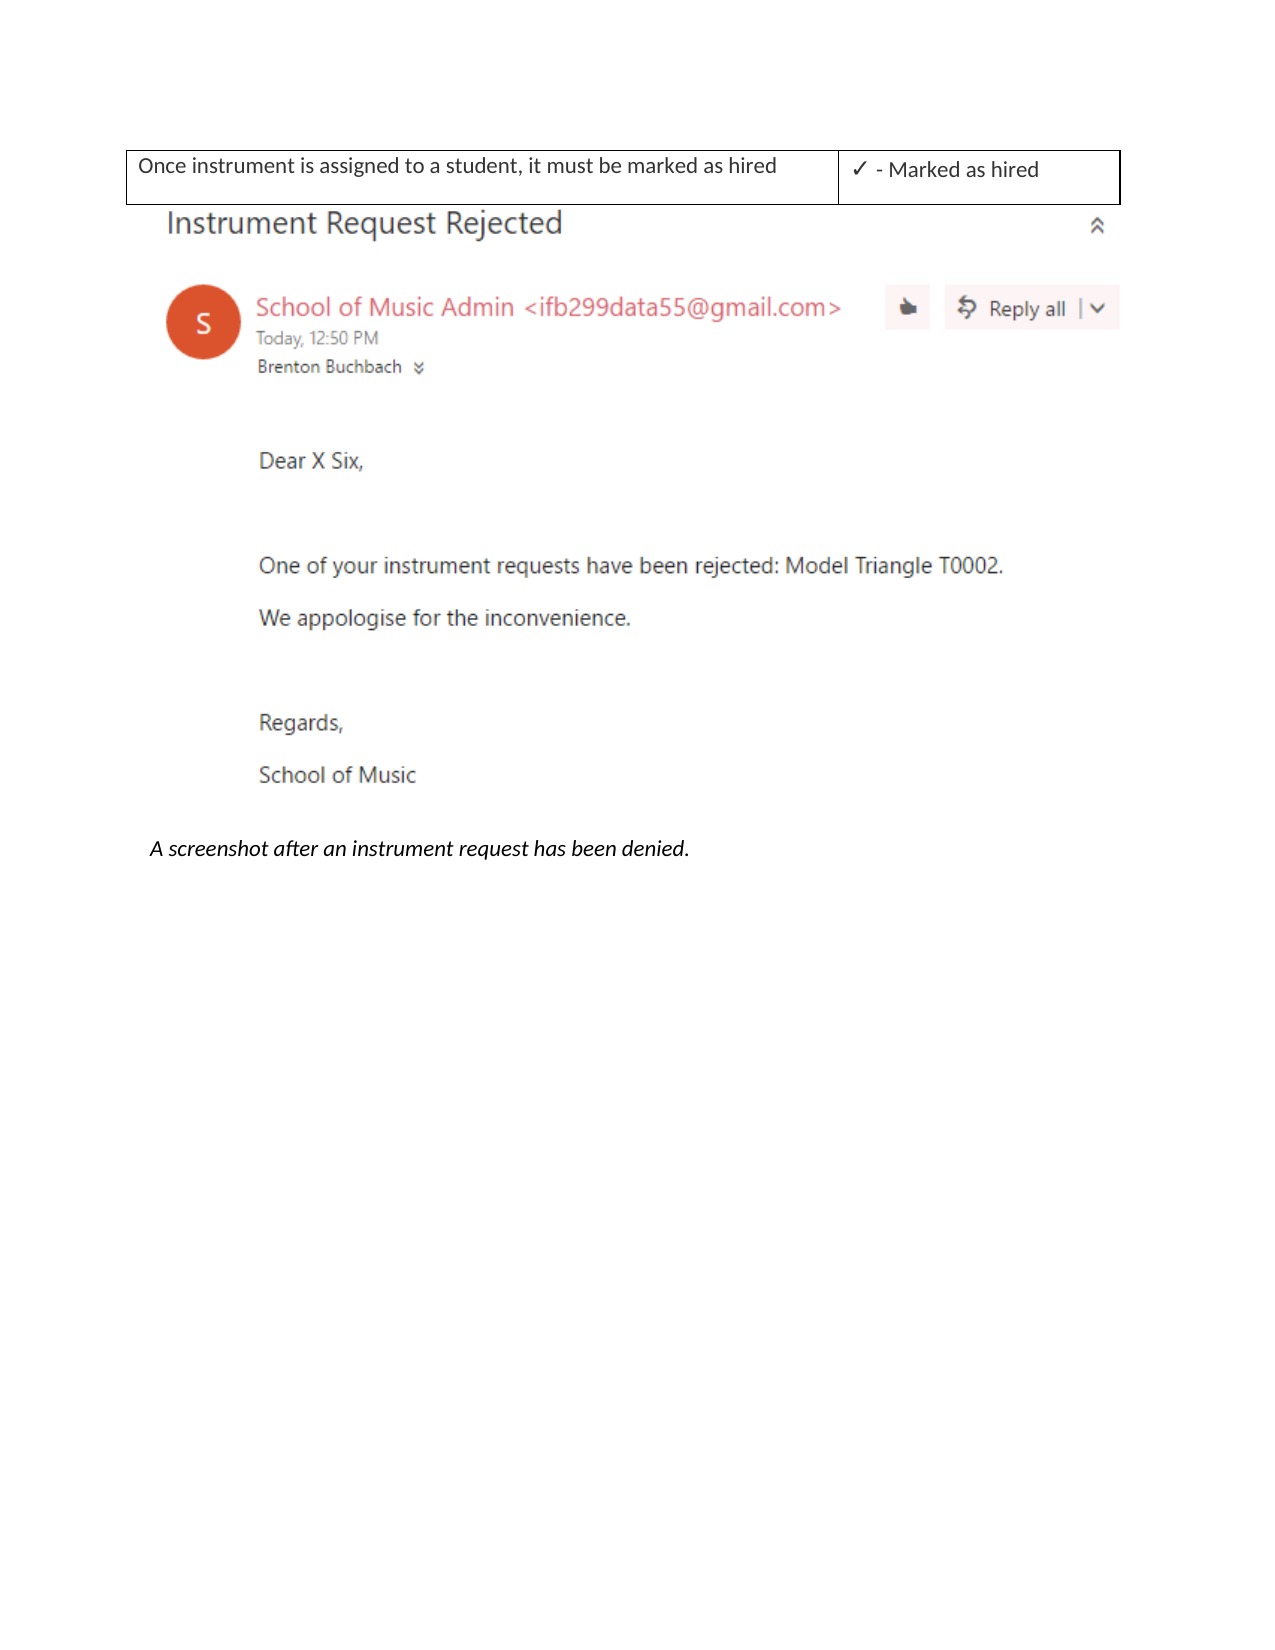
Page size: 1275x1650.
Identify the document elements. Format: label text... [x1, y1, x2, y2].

table_cell Once instrument is assigned to a student, it must be marked as hired [127, 151, 838, 204]
picture [150, 205, 1125, 816]
text A screenshot after an instrument request has been denied. [150, 834, 1125, 862]
table_cell ✓ - Marked as hired [839, 151, 1119, 204]
